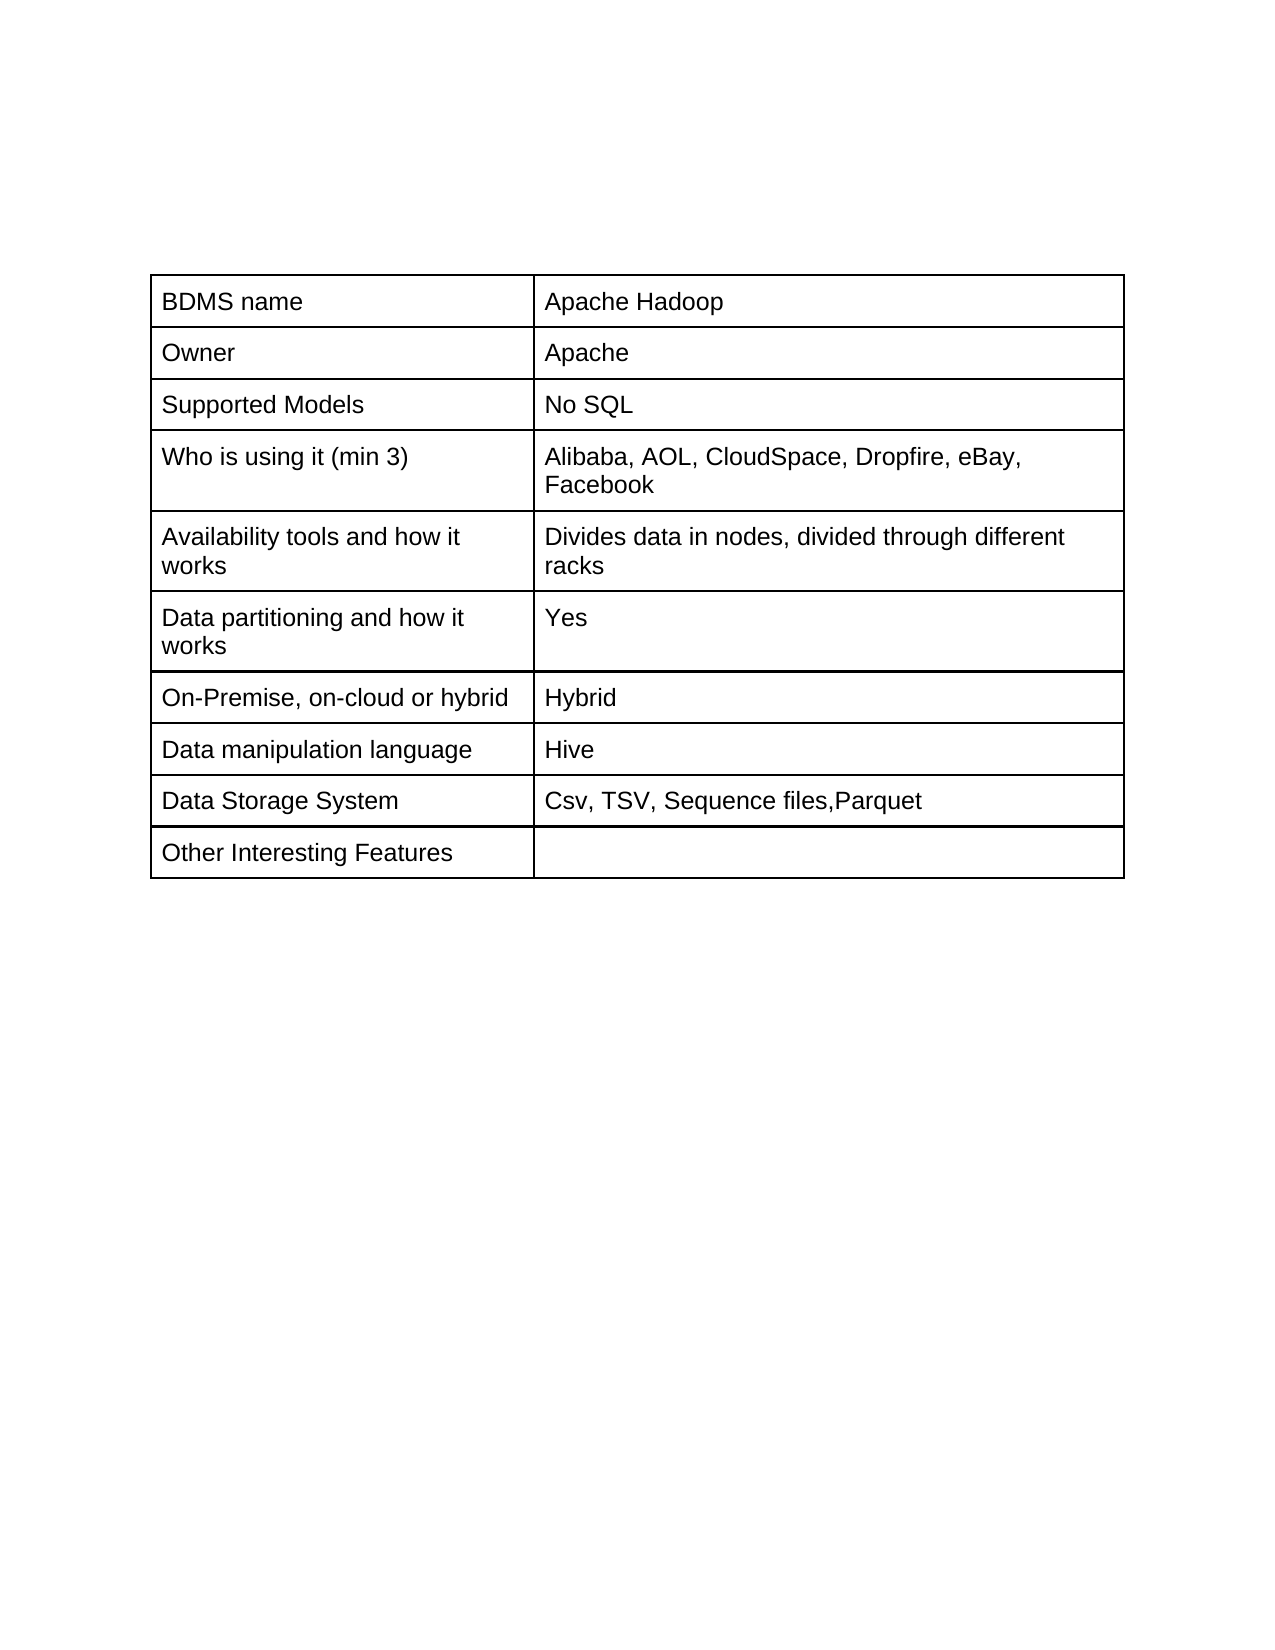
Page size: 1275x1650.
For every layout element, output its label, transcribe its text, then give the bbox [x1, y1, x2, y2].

table_cell Alibaba, AOL, CloudSpace, Dropfire, eBay, Facebook [535, 431, 1123, 509]
table_cell Apache [535, 328, 1123, 377]
table_cell Owner [152, 328, 533, 377]
table_cell Data Storage System [152, 776, 533, 825]
table_cell Other Interesting Features [152, 828, 533, 877]
table_cell Csv, TSV, Sequence files,Parquet [535, 776, 1123, 825]
table_cell Yes [535, 592, 1123, 670]
table_cell Supported Models [152, 380, 533, 429]
table_header Apache Hadoop [535, 276, 1123, 326]
table_cell Data partitioning and how it works [152, 592, 533, 670]
table_cell Data manipulation language [152, 724, 533, 774]
table_cell Hive [535, 724, 1123, 774]
table_cell Who is using it (min 3) [152, 431, 533, 509]
table_cell On-Premise, on-cloud or hybrid [152, 673, 533, 722]
table_header BDMS name [152, 276, 533, 326]
table_cell Divides data in nodes, divided through different racks [535, 512, 1123, 590]
table_cell No SQL [535, 380, 1123, 429]
table_cell Availability tools and how it works [152, 512, 533, 590]
table_cell Hybrid [535, 673, 1123, 722]
table_cell [535, 828, 1123, 877]
